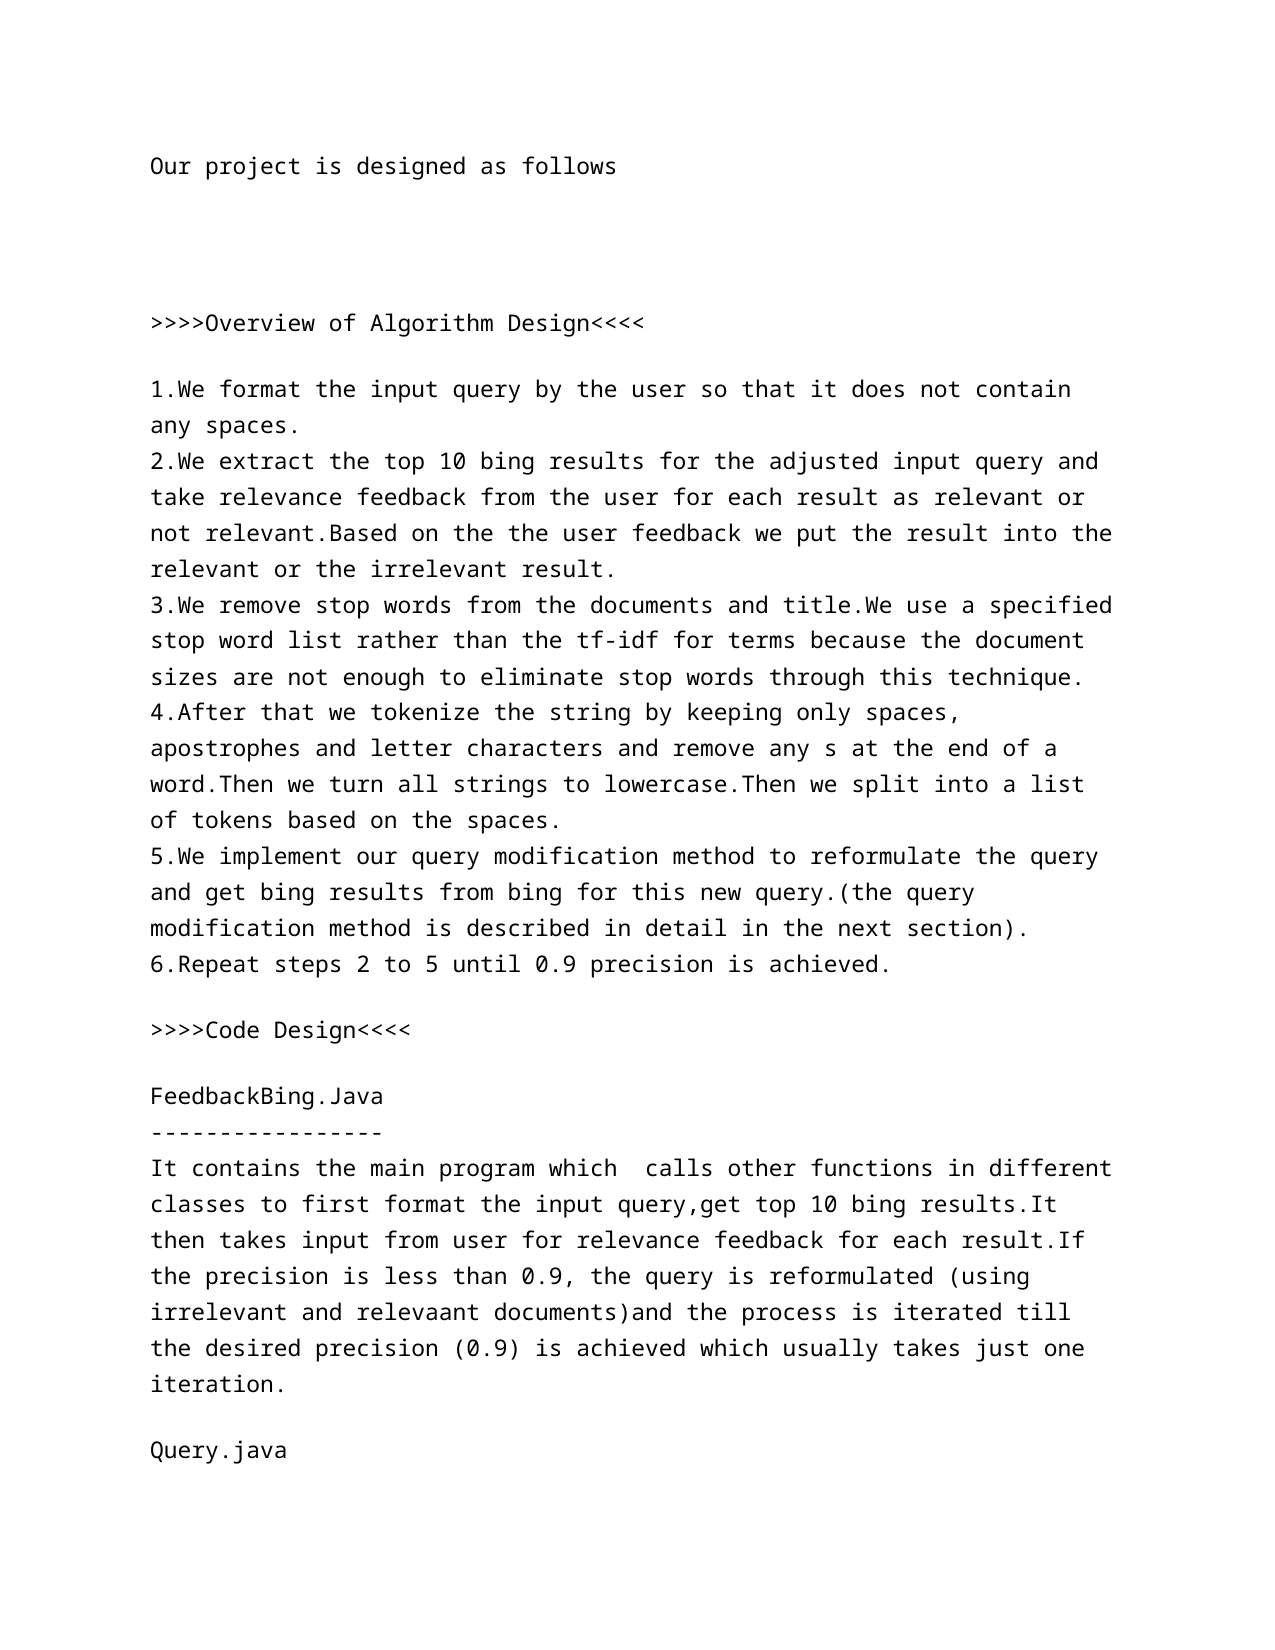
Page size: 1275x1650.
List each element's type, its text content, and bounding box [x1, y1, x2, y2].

text ----------------- [150, 1116, 1125, 1147]
text 4.After that we tokenize the string by keeping only spaces, apostrophes and letter characters and remove any s at the end of a word.Then we turn all strings to lowercase.Then we split into a list of tokens based on the spaces. [150, 696, 1125, 835]
text >>>>Overview of Algorithm Design<<<< [150, 307, 1125, 338]
text Query.java [150, 1434, 1125, 1465]
text 2.We extract the top 10 bing results for the adjusted input query and take relevance feedback from the user for each result as relevant or not relevant.Based on the the user feedback we put the result into the relevant or the irrelevant result. [150, 445, 1125, 584]
text 3.We remove stop words from the documents and title.We use a specified stop word list rather than the tf-idf for terms because the document sizes are not enough to eliminate stop words through this technique. [150, 588, 1125, 692]
text 5.We implement our query modification method to reformulate the query and get bing results from bing for this new query.(the query modification method is described in detail in the next section). [150, 840, 1125, 943]
text FeedbackBing.Java [150, 1080, 1125, 1111]
text >>>>Code Design<<<< [150, 1014, 1125, 1045]
text 6.Repeat steps 2 to 5 until 0.9 precision is achieved. [150, 948, 1125, 979]
text 1.We format the input query by the user so that it does not contain any spaces. [150, 373, 1125, 440]
text Our project is designed as follows [150, 150, 1125, 181]
text It contains the main program which calls other functions in different classes to first format the input query,get top 10 bing results.It then takes input from user for relevance feedback for each result.If the precision is less than 0.9, the query is reformulated (using irrelevant and relevaant documents)and the process is iterated till the desired precision (0.9) is achieved which usually takes just one iteration. [150, 1152, 1125, 1399]
